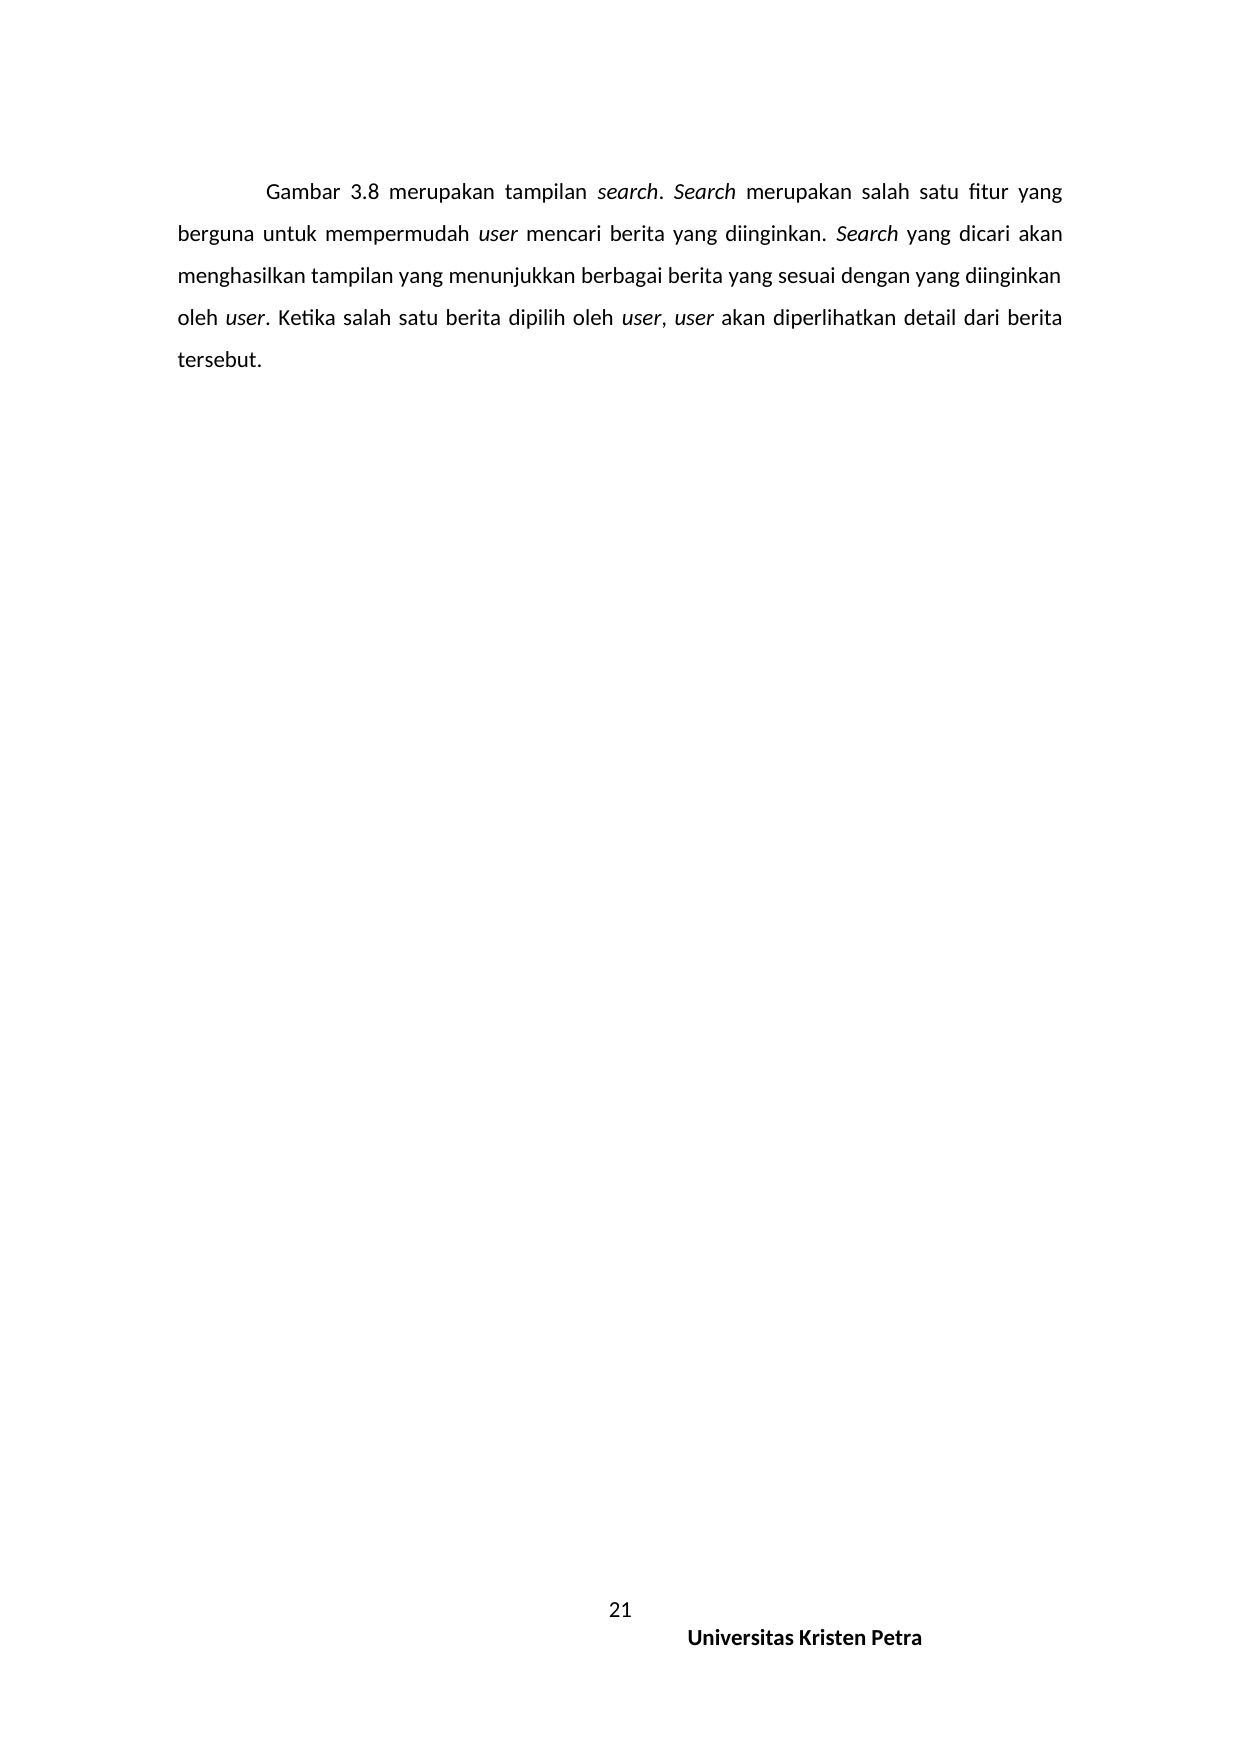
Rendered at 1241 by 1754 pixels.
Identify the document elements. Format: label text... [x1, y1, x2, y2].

text Gambar 3.8 merupakan tampilan search. Search merupakan salah satu fitur yang berguna untuk mempermudah user mencari berita yang diinginkan. Search yang dicari akan menghasilkan tampilan yang menunjukkan berbagai berita yang sesuai dengan yang diinginkan oleh user. Ketika salah satu berita dipilih oleh user, user akan diperlihatkan detail dari berita tersebut. [177, 177, 1063, 373]
